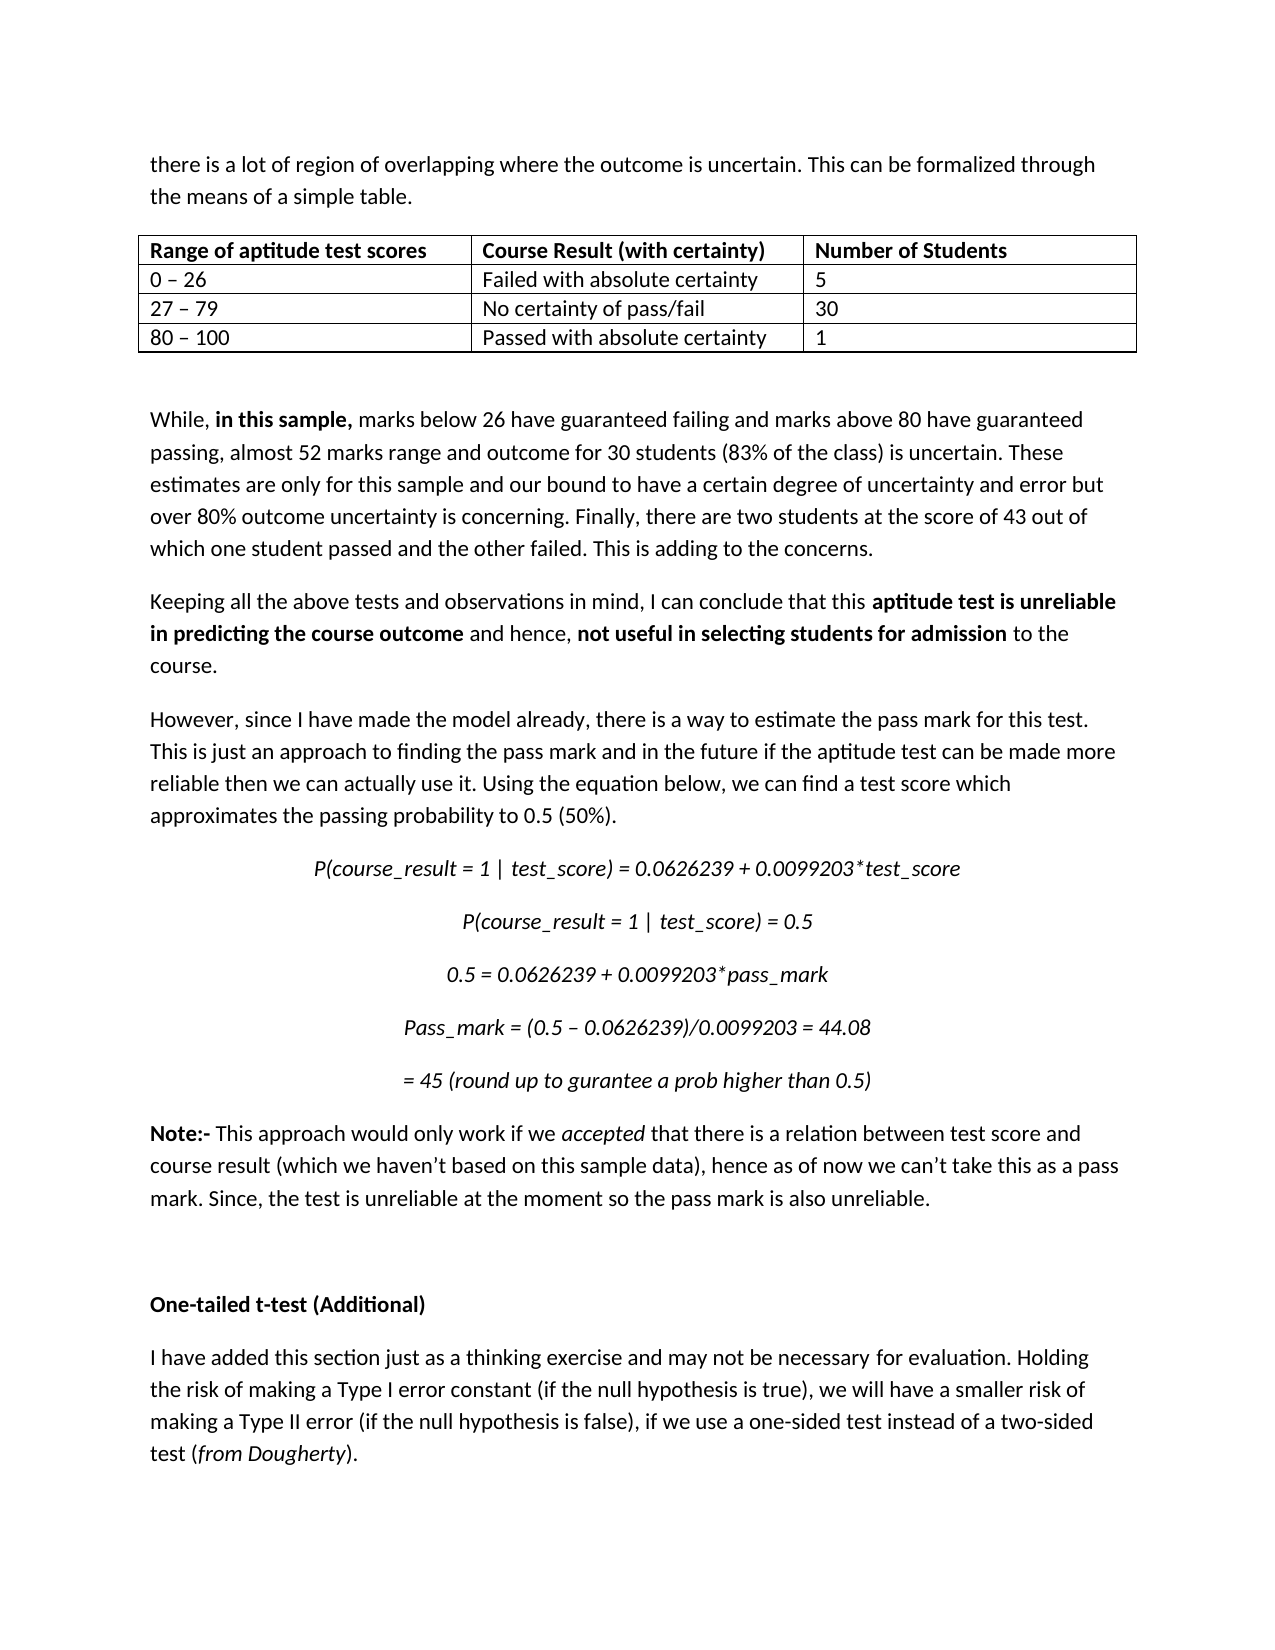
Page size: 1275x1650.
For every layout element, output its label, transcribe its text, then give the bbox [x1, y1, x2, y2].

text While, in this sample, marks below 26 have guaranteed failing and marks above 80 have guaranteed passing, almost 52 marks range and outcome for 30 students (83% of the class) is uncertain. These estimates are only for this sample and our bound to have a certain degree of uncertainty and error but over 80% outcome uncertainty is concerning. Finally, there are two students at the score of 43 out of which one student passed and the other failed. This is adding to the concerns. [150, 406, 1125, 562]
table_header Number of Students [804, 236, 1136, 264]
table_cell 0 – 26 [139, 265, 471, 293]
text I have added this section just as a thinking exercise and may not be necessary for evaluation. Holding the risk of making a Type I error constant (if the null hypothesis is true), we will have a smaller risk of making a Type II error (if the null hypothesis is false), if we use a one-sided test instead of a two-sided test (from Dougherty). [150, 1343, 1125, 1467]
text Keeping all the above tests and observations in mind, I can conclude that this aptitude test is unreliable in predicting the course outcome and hence, not useful in selecting students for admission to the course. [150, 587, 1125, 680]
text However, since I have made the model already, there is a way to estimate the pass mark for this test. This is just an approach to finding the pass mark and in the future if the aptitude test can be made more reliable then we can actually use it. Using the equation below, we can find a test score which approximates the passing probability to 0.5 (50%). [150, 705, 1125, 829]
table_cell 27 – 79 [139, 294, 471, 322]
table_cell No certainty of pass/fail [472, 294, 803, 322]
text = 45 (round up to gurantee a prob higher than 0.5) [150, 1066, 1125, 1094]
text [150, 150, 1125, 210]
text Note:- This approach would only work if we accepted that there is a relation between test score and course result (which we haven’t based on this sample data), hence as of now we can’t take this as a pass mark. Since, the test is unreliable at the moment so the pass mark is also unreliable. [150, 1119, 1125, 1212]
table_cell 30 [804, 294, 1136, 322]
text 0.5 = 0.0626239 + 0.0099203*pass_mark [150, 960, 1125, 988]
table_cell 1 [804, 324, 1136, 351]
table_header Course Result (with certainty) [472, 236, 803, 264]
table_cell Passed with absolute certainty [472, 324, 803, 351]
table_header Range of aptitude test scores [139, 236, 471, 264]
table_cell 80 – 100 [139, 324, 471, 351]
text One-tailed t-test (Additional) [150, 1290, 1125, 1318]
text P(course_result = 1 | test_score) = 0.0626239 + 0.0099203*test_score [150, 854, 1125, 882]
text Pass_mark = (0.5 – 0.0626239)/0.0099203 = 44.08 [150, 1013, 1125, 1041]
table_cell 5 [804, 265, 1136, 293]
table_cell Failed with absolute certainty [472, 265, 803, 293]
text P(course_result = 1 | test_score) = 0.5 [150, 907, 1125, 935]
